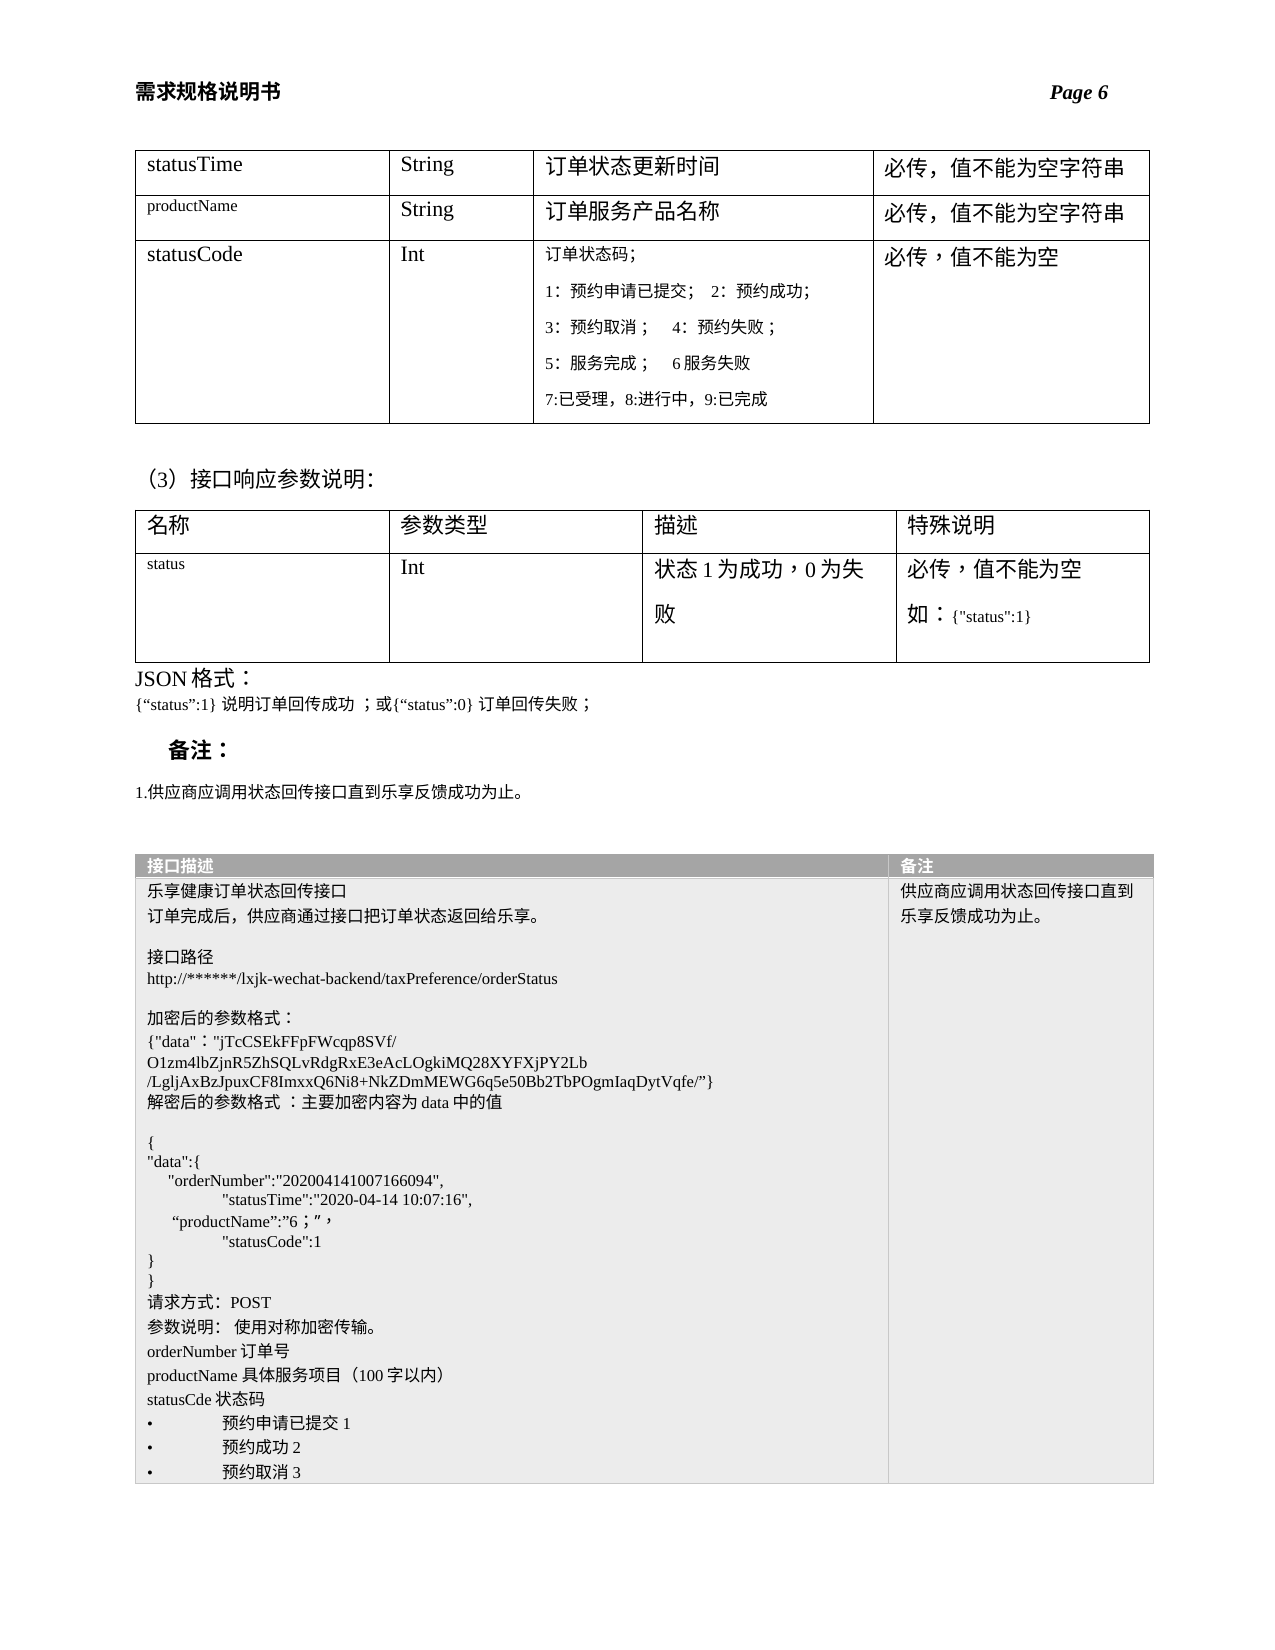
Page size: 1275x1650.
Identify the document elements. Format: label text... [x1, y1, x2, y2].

text 备注备注： [135, 735, 1140, 765]
table_cell 订单服务产品名称 [534, 196, 873, 240]
table_header 名称 [136, 511, 389, 553]
table_cell statusCode [136, 241, 389, 423]
table_header 备注 [889, 855, 1153, 877]
table_cell statusTime [136, 151, 389, 195]
table_cell String [390, 196, 533, 240]
table_header 参数类型 [390, 511, 642, 553]
table_cell 必传，值不能为空字符串 [874, 196, 1149, 240]
table_cell productName [136, 196, 389, 240]
table_cell 订单状态更新时间 [534, 151, 873, 195]
text （3）接口响应参数说明： [135, 462, 1140, 494]
text {“status”:1} 说明订单回传成功 ；或{“status”:0} 订单回传失败； [135, 693, 1140, 716]
table_cell 必传，值不能为空字符串 [874, 151, 1149, 195]
text JSON格式： [135, 663, 1140, 693]
table_cell Int [390, 241, 533, 423]
table_cell 状态1为成功，0为失败 [643, 554, 896, 662]
table_header 描述 [643, 511, 896, 553]
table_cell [889, 879, 1153, 1483]
table_cell 必传，值不能为空 [874, 241, 1149, 423]
table_cell status [136, 554, 389, 662]
table_cell Int [390, 554, 642, 662]
table_header 接口描述 [136, 855, 888, 877]
table_cell 必传，值不能为空 如：{"status":1} [897, 554, 1149, 662]
table_cell String [390, 151, 533, 195]
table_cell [136, 879, 888, 1483]
table_cell 订单状态码； 1：预约申请已提交； 2：预约成功； 3：预约取消 ； 4：预约失败 ； 5：服务完成 ； 6服务失败 7:已受理，8:进行中，9:已完成 [534, 241, 873, 423]
text 1.供应商应调用状态回传接口直到乐享反馈成功为止。 [135, 779, 1140, 804]
table_header 特殊说明 [897, 511, 1149, 553]
